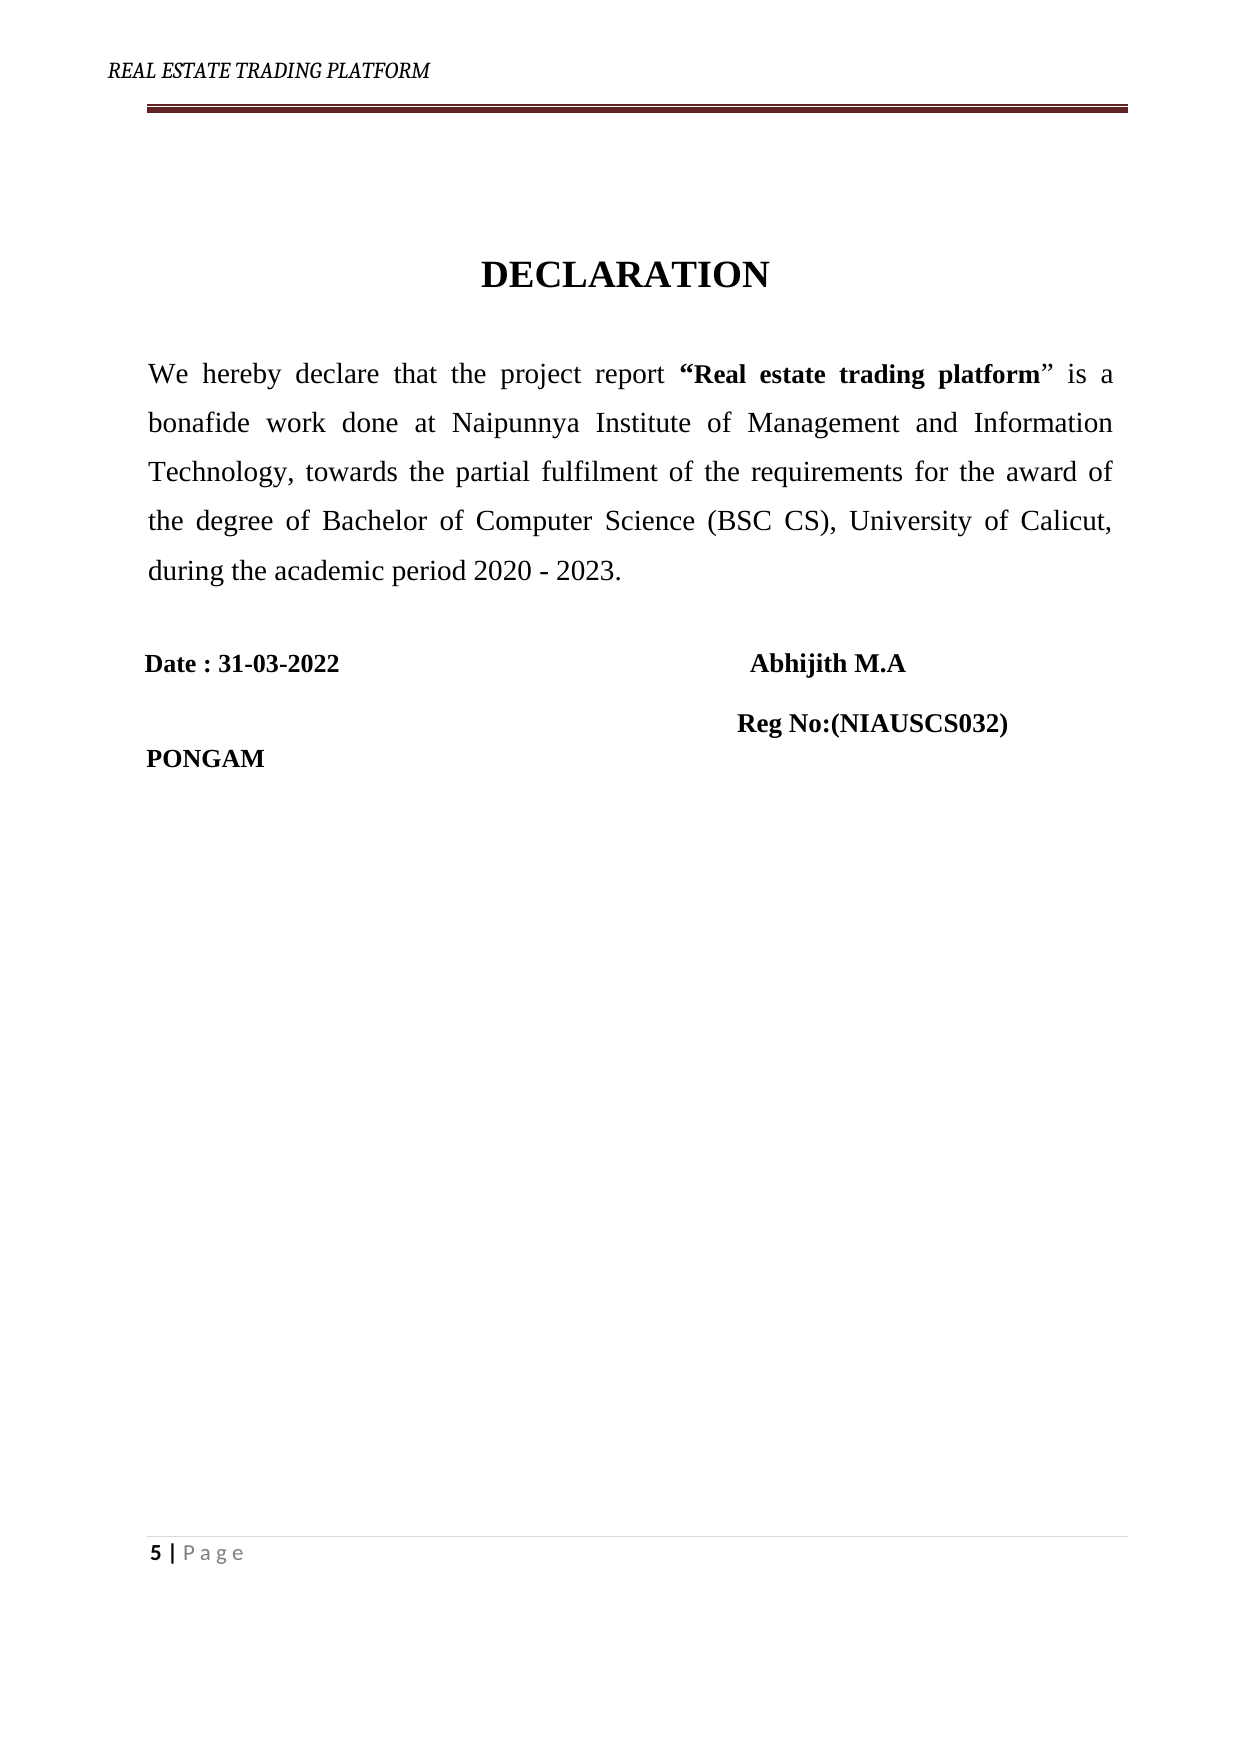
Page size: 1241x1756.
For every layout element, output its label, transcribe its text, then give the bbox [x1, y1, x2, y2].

subtitle DECLARATION [102, 251, 1114, 295]
text Date : 31-03-2022 Abhijith M.A [102, 647, 1114, 678]
text Reg No:(NIAUSCS032) [102, 707, 1114, 738]
text We hereby declare that the project report “Real estate trading platform” is a bonafide work done at Naipunnya Institute of Management and Information Technology, towards the partial fulfilment of the requirements for the award of the degree of Bachelor of Computer Science (BSC CS), University of Calicut, during the academic period 2020 - 2023. [148, 356, 1114, 586]
text PONGAM [146, 743, 1114, 773]
